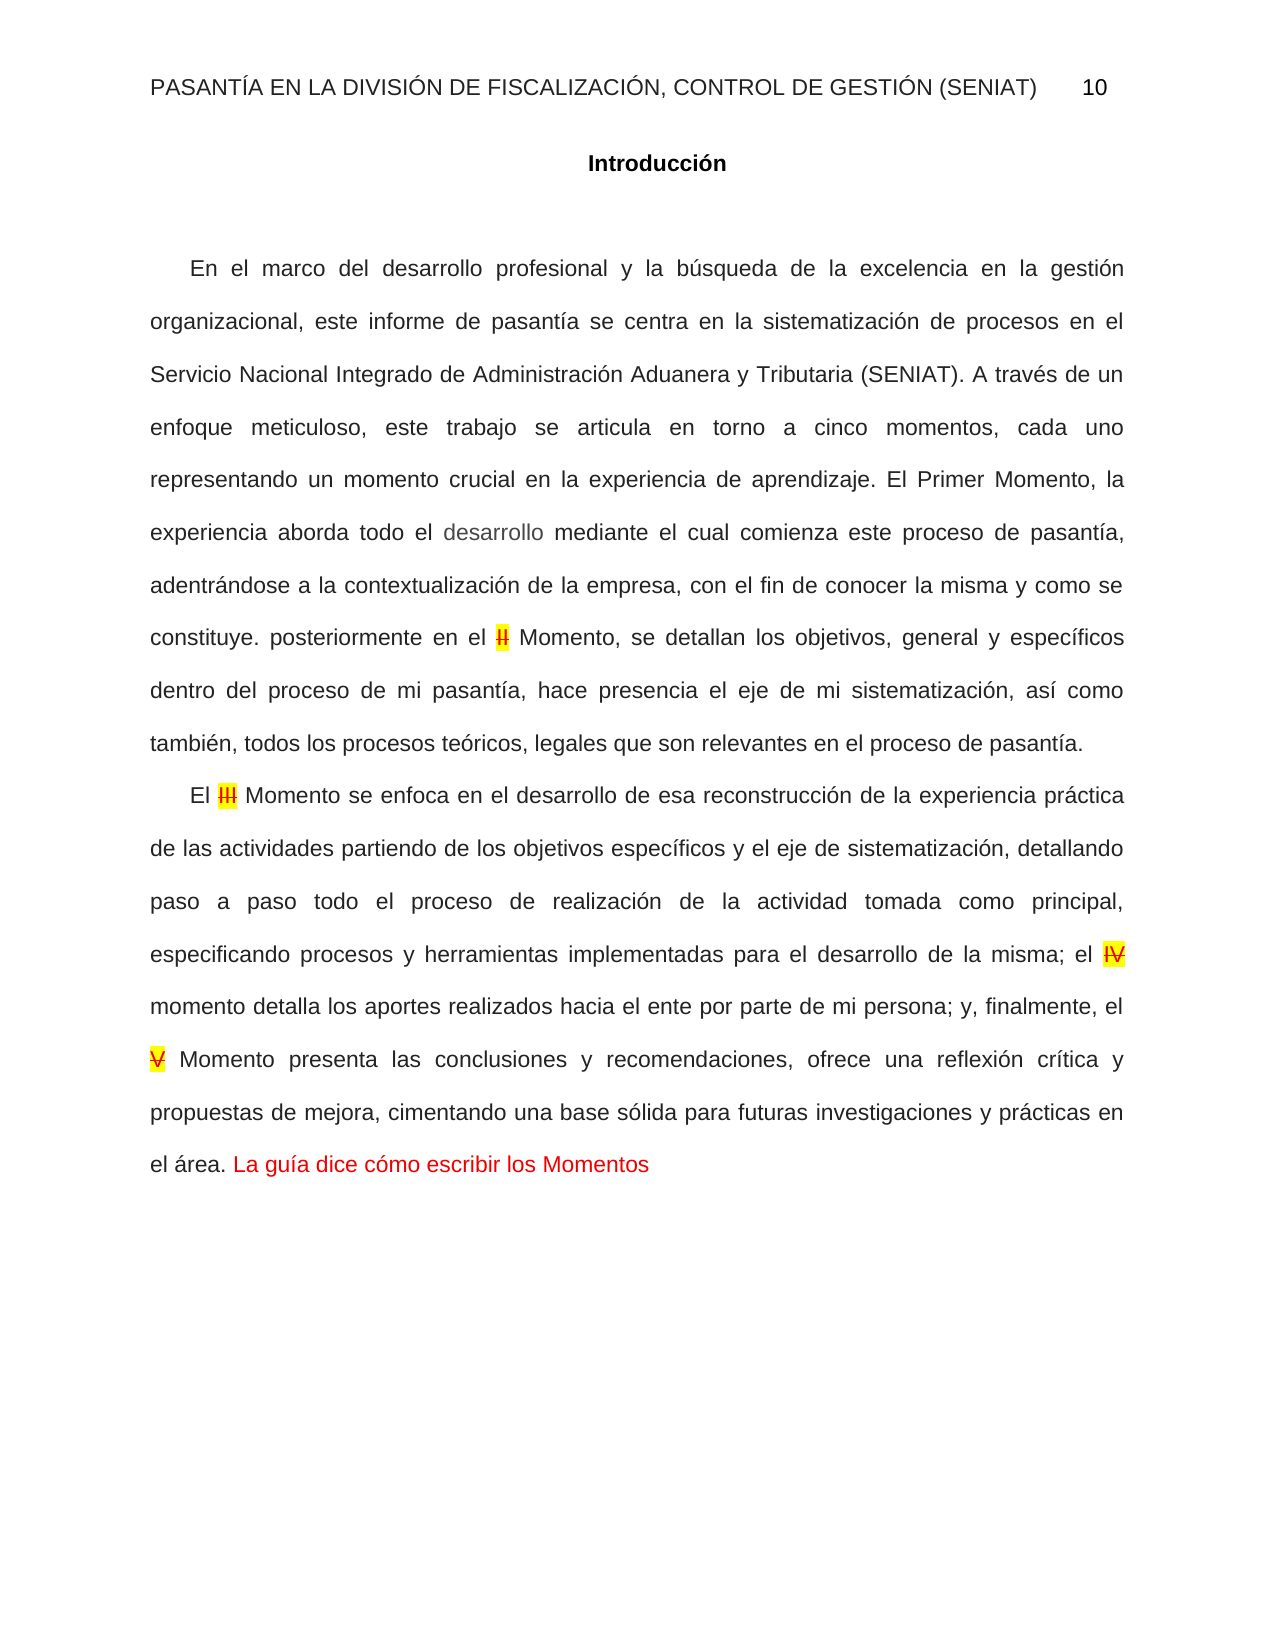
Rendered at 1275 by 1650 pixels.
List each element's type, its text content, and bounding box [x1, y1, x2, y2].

subtitle Introducción [150, 150, 1125, 176]
text El III Momento se enfoca en el desarrollo de esa reconstrucción de la experiencia práctica de las actividades partiendo de los objetivos específicos y el eje de sistematización, detallando paso a paso todo el proceso de realización de la actividad tomada como principal, especificando procesos y herramientas implementadas para el desarrollo de la misma; el IV momento detalla los aportes realizados hacia el ente por parte de mi persona; y, finalmente, el V Momento presenta las conclusiones y recomendaciones, ofrece una reflexión crítica y propuestas de mejora, cimentando una base sólida para futuras investigaciones y prácticas en el área. La guía dice cómo escribir los Momentos [150, 782, 1125, 1178]
text En el marco del desarrollo profesional y la búsqueda de la excelencia en la gestión organizacional, este informe de pasantía se centra en la sistematización de procesos en el Servicio Nacional Integrado de Administración Aduanera y Tributaria (SENIAT). A través de un enfoque meticuloso, este trabajo se articula en torno a cinco momentos, cada uno representando un momento crucial en la experiencia de aprendizaje. El Primer Momento, la experiencia aborda todo el desarrollo mediante el cual comienza este proceso de pasantía, adentrándose a la contextualización de la empresa, con el fin de conocer la misma y como se constituye. posteriormente en el II Momento, se detallan los objetivos, general y específicos dentro del proceso de mi pasantía, hace presencia el eje de mi sistematización, así como también, todos los procesos teóricos, legales que son relevantes en el proceso de pasantía. [150, 255, 1125, 756]
